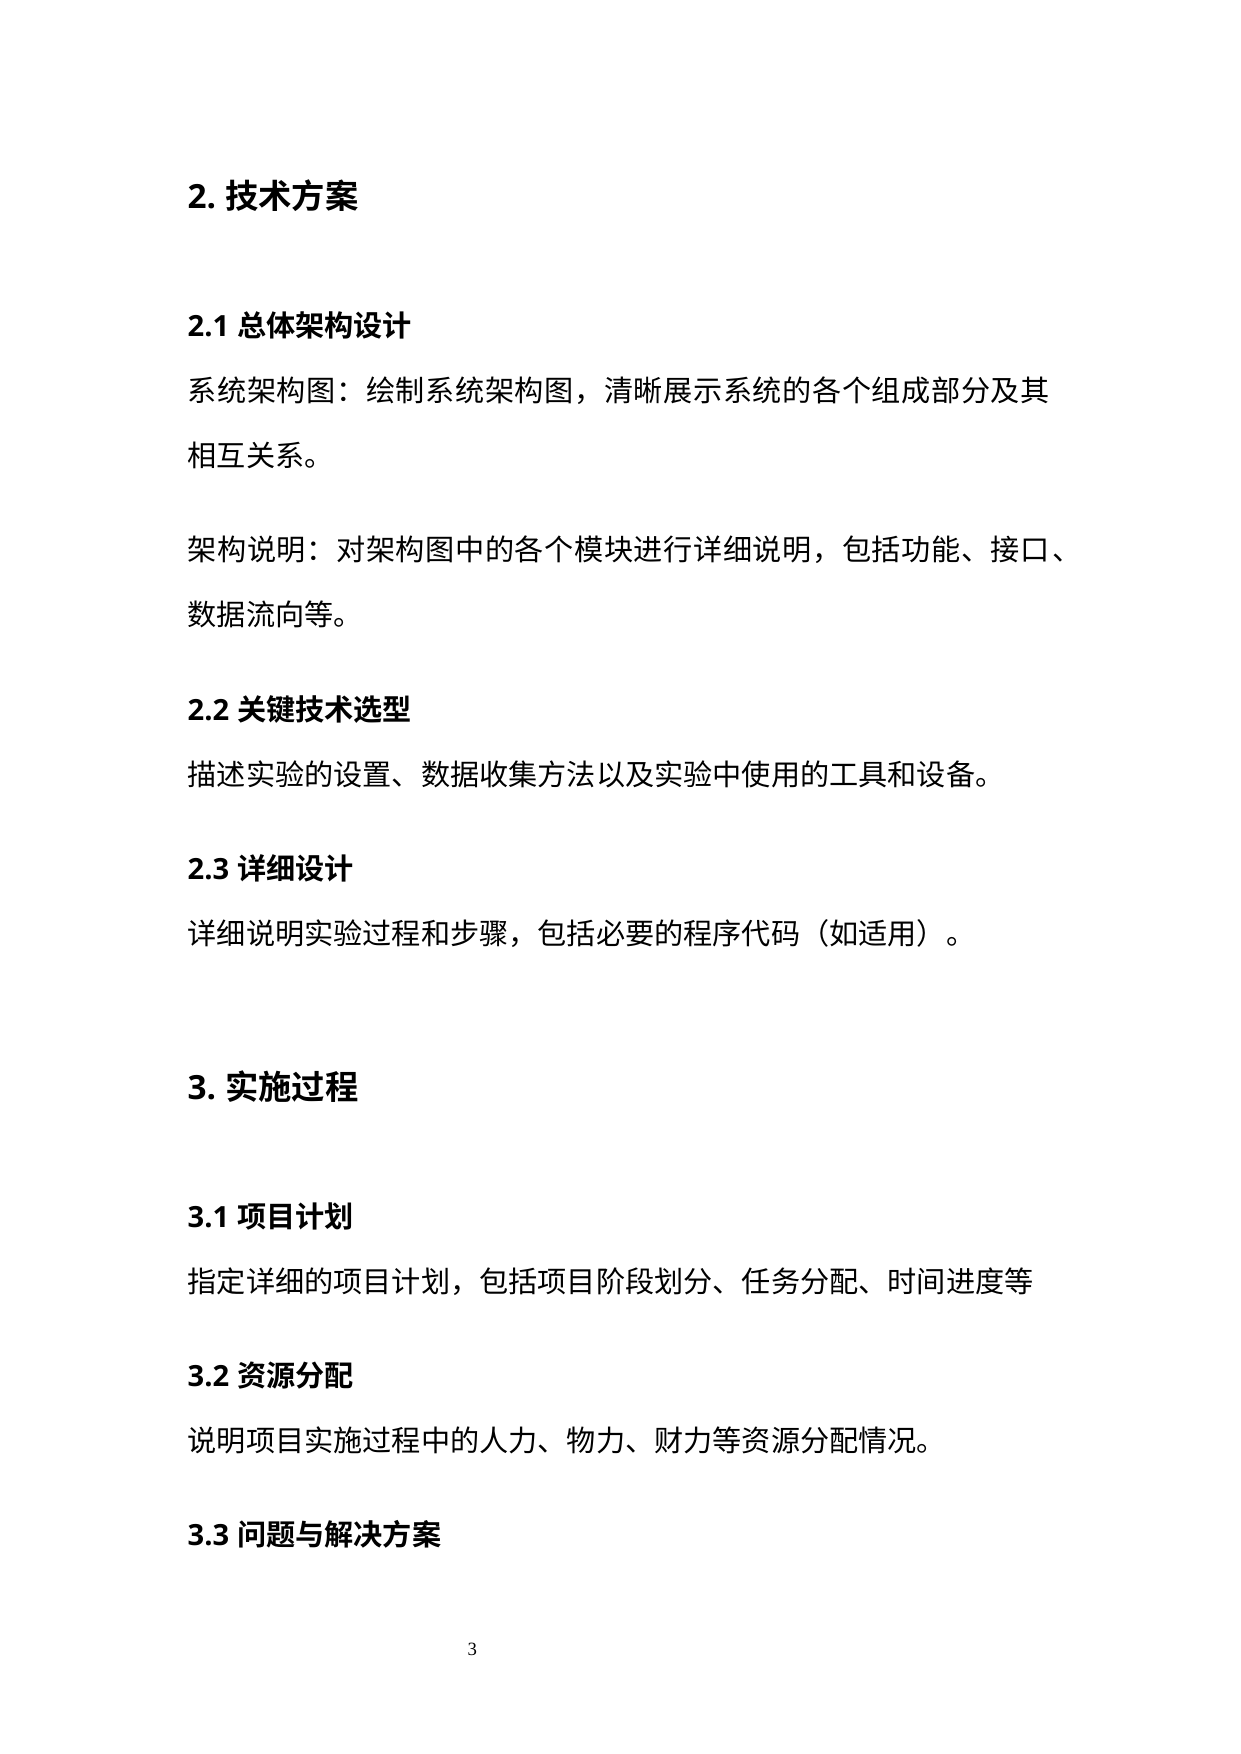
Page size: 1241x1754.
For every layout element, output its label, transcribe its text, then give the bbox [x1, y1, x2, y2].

text 2.3 详细设计 详细说明实验过程和步骤，包括必要的程序代码（如适用）。 [187, 834, 1053, 964]
text 3.2 资源分配 说明项目实施过程中的人力、物力、财力等资源分配情况。 [187, 1341, 1053, 1471]
text 3.3 问题与解决方案 [187, 1501, 1053, 1566]
subtitle 2. 技术方案 [187, 162, 1053, 227]
text 2.2 关键技术选型 描述实验的设置、数据收集方法以及实验中使用的工具和设备。 [187, 675, 1053, 805]
subtitle 3. 实施过程 [187, 1053, 1053, 1118]
text 架构说明：对架构图中的各个模块进行详细说明，包括功能、接口、数据流向等。 [187, 516, 1053, 646]
text 2.1 总体架构设计 系统架构图：绘制系统架构图，清晰展示系统的各个组成部分及其相互关系。 [187, 291, 1053, 486]
text 3.1 项目计划 指定详细的项目计划，包括项目阶段划分、任务分配、时间进度等 [187, 1182, 1053, 1312]
